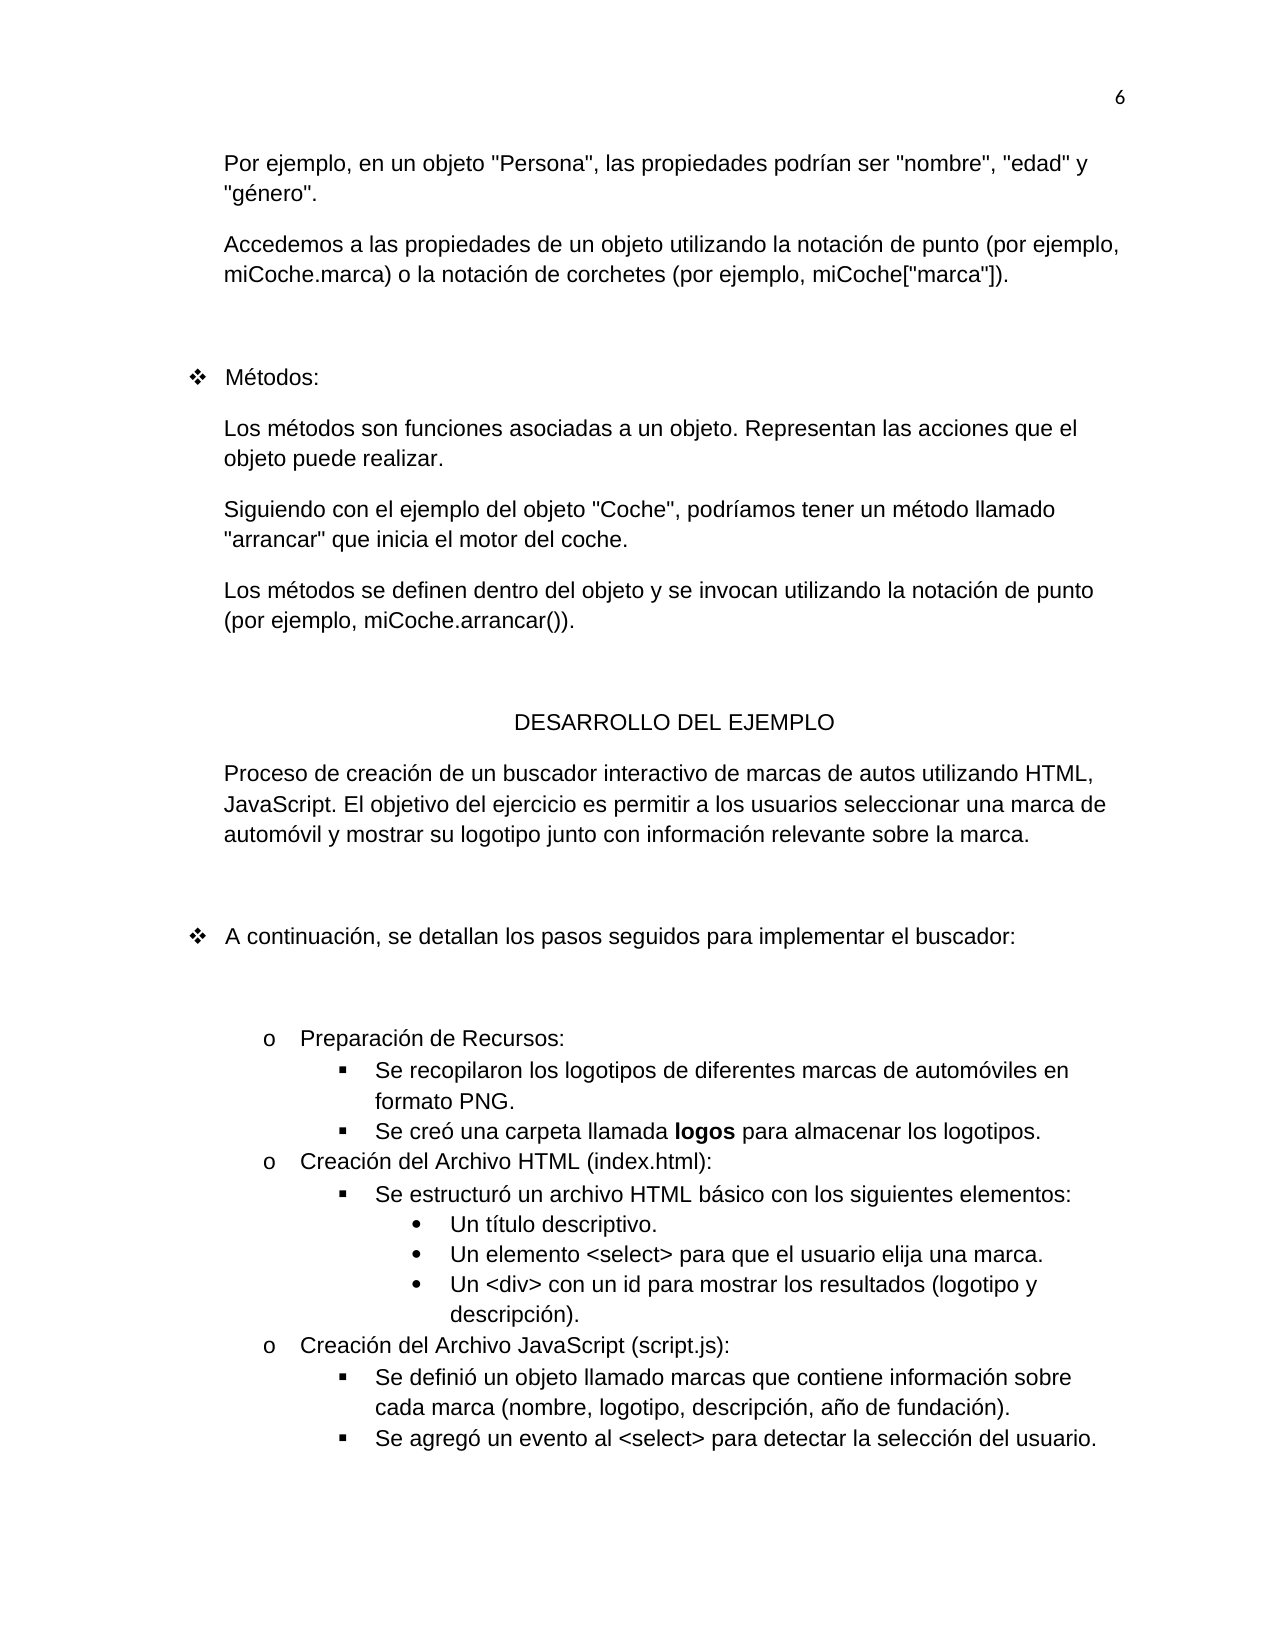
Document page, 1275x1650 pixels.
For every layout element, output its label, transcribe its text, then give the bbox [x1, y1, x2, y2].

list Se definió un objeto llamado marcas que contiene información sobre cada marca (nombre, logotipo, descripción, año de fundación). [337, 1364, 1125, 1421]
list Se recopilaron los logotipos de diferentes marcas de automóviles en formato PNG. [337, 1057, 1125, 1114]
list Un elemento <select> para que el usuario elija una marca. [412, 1241, 1125, 1267]
list Un título descriptivo. [412, 1211, 1125, 1237]
list Se creó una carpeta llamada logos para almacenar los logotipos. [337, 1118, 1125, 1144]
list Se agregó un evento al <select> para detectar la selección del usuario. [337, 1424, 1125, 1451]
text Por ejemplo, en un objeto "Persona", las propiedades podrían ser "nombre", "edad" y "género". [224, 150, 1125, 207]
list A continuación, se detallan los pasos seguidos para implementar el buscador: [187, 923, 1125, 949]
text Los métodos se definen dentro del objeto y se invocan utilizando la notación de punto (por ejemplo, miCoche.arrancar()). [224, 577, 1125, 634]
list Preparación de Recursos: [262, 1025, 1125, 1053]
list Métodos: [187, 363, 1125, 390]
text Accedemos a las propiedades de un objeto utilizando la notación de punto (por ejemplo, miCoche.marca) o la notación de corchetes (por ejemplo, miCoche["marca"]). [224, 231, 1125, 288]
list Un <div> con un id para mostrar los resultados (logotipo y descripción). [412, 1271, 1125, 1328]
text Siguiendo con el ejemplo del objeto "Coche", podríamos tener un método llamado "arrancar" que inicia el motor del coche. [224, 496, 1125, 552]
text Los métodos son funciones asociadas a un objeto. Representan las acciones que el objeto puede realizar. [224, 414, 1125, 471]
text Proceso de creación de un buscador interactivo de marcas de autos utilizando HTML, JavaScript. El objetivo del ejercicio es permitir a los usuarios seleccionar una marca de automóvil y mostrar su logotipo junto con información relevante sobre la marca. [224, 760, 1125, 847]
text DESARROLLO DEL EJEMPLO [224, 709, 1125, 736]
list Creación del Archivo JavaScript (script.js): [262, 1332, 1125, 1360]
list Se estructuró un archivo HTML básico con los siguientes elementos: [337, 1181, 1125, 1207]
list Creación del Archivo HTML (index.html): [262, 1148, 1125, 1176]
